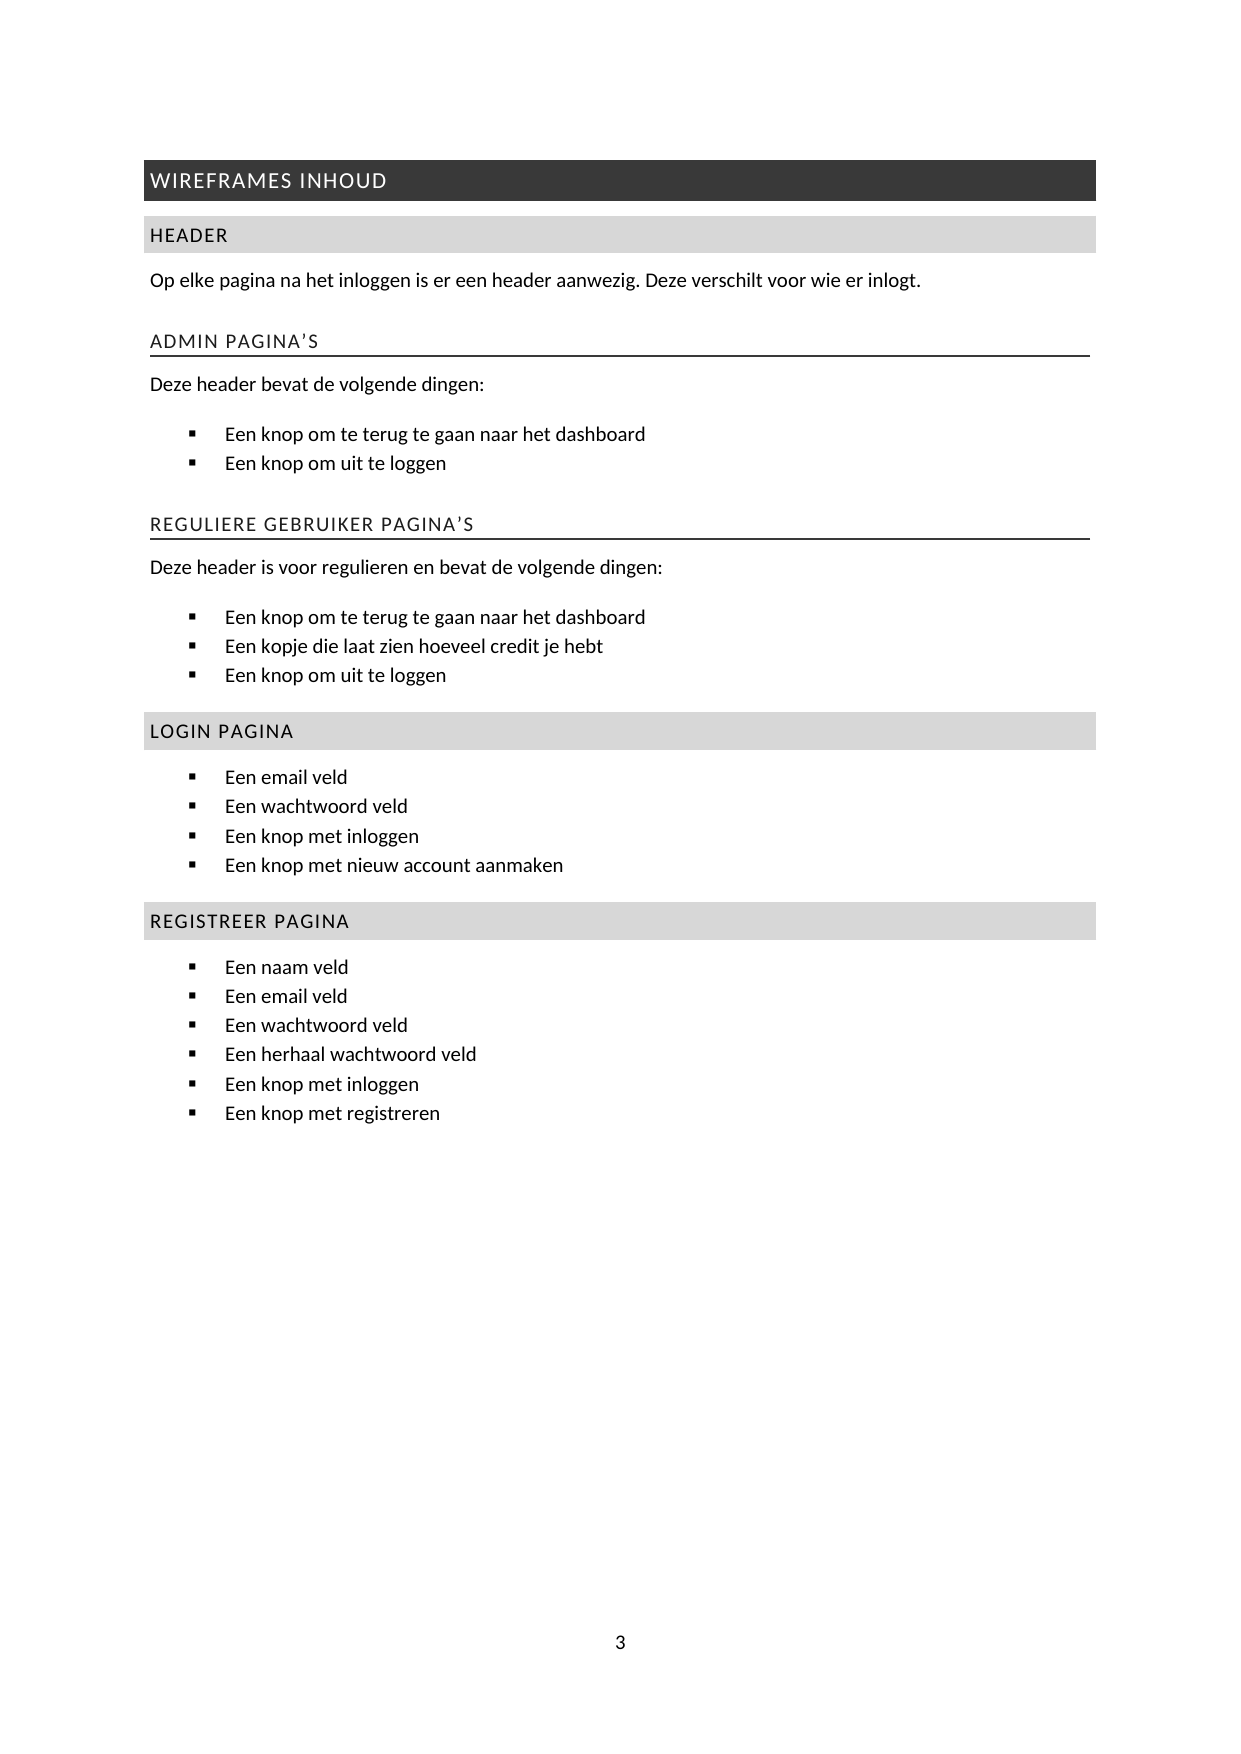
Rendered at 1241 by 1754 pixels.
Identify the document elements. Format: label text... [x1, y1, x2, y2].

list Een wachtwoord veld [187, 794, 1090, 819]
list Een knop met inloggen [187, 823, 1090, 848]
text Deze header bevat de volgende dingen: [150, 371, 1090, 397]
list Een knop met nieuw account aanmaken [187, 852, 1090, 877]
text Op elke pagina na het inloggen is er een header aanwezig. Deze verschilt voor wie er inlogt. [150, 268, 1090, 293]
subtitle Registreer pagina [150, 908, 1090, 934]
list Een kopje die laat zien hoeveel credit je hebt [187, 633, 1090, 659]
list Een knop met inloggen [187, 1071, 1090, 1096]
list Een knop om te terug te gaan naar het dashboard [187, 604, 1090, 629]
list Een naam veld [187, 954, 1090, 979]
list Een email veld [187, 764, 1090, 790]
list Een knop om uit te loggen [187, 662, 1090, 688]
subtitle Reguliere gebruiker pagina’s [150, 511, 1090, 538]
list Een wachtwoord veld [187, 1012, 1090, 1038]
subtitle Login pagina [150, 719, 1090, 744]
list Een email veld [187, 983, 1090, 1009]
subtitle Header [150, 222, 1090, 247]
subtitle admin pagina’s [150, 328, 1090, 355]
list Een herhaal wachtwoord veld [187, 1042, 1090, 1067]
list Een knop om uit te loggen [187, 450, 1090, 476]
text Deze header is voor regulieren en bevat de volgende dingen: [150, 554, 1090, 579]
list Een knop met registreren [187, 1100, 1090, 1125]
list Een knop om te terug te gaan naar het dashboard [187, 421, 1090, 447]
subtitle Wireframes inhoud [150, 167, 1090, 195]
